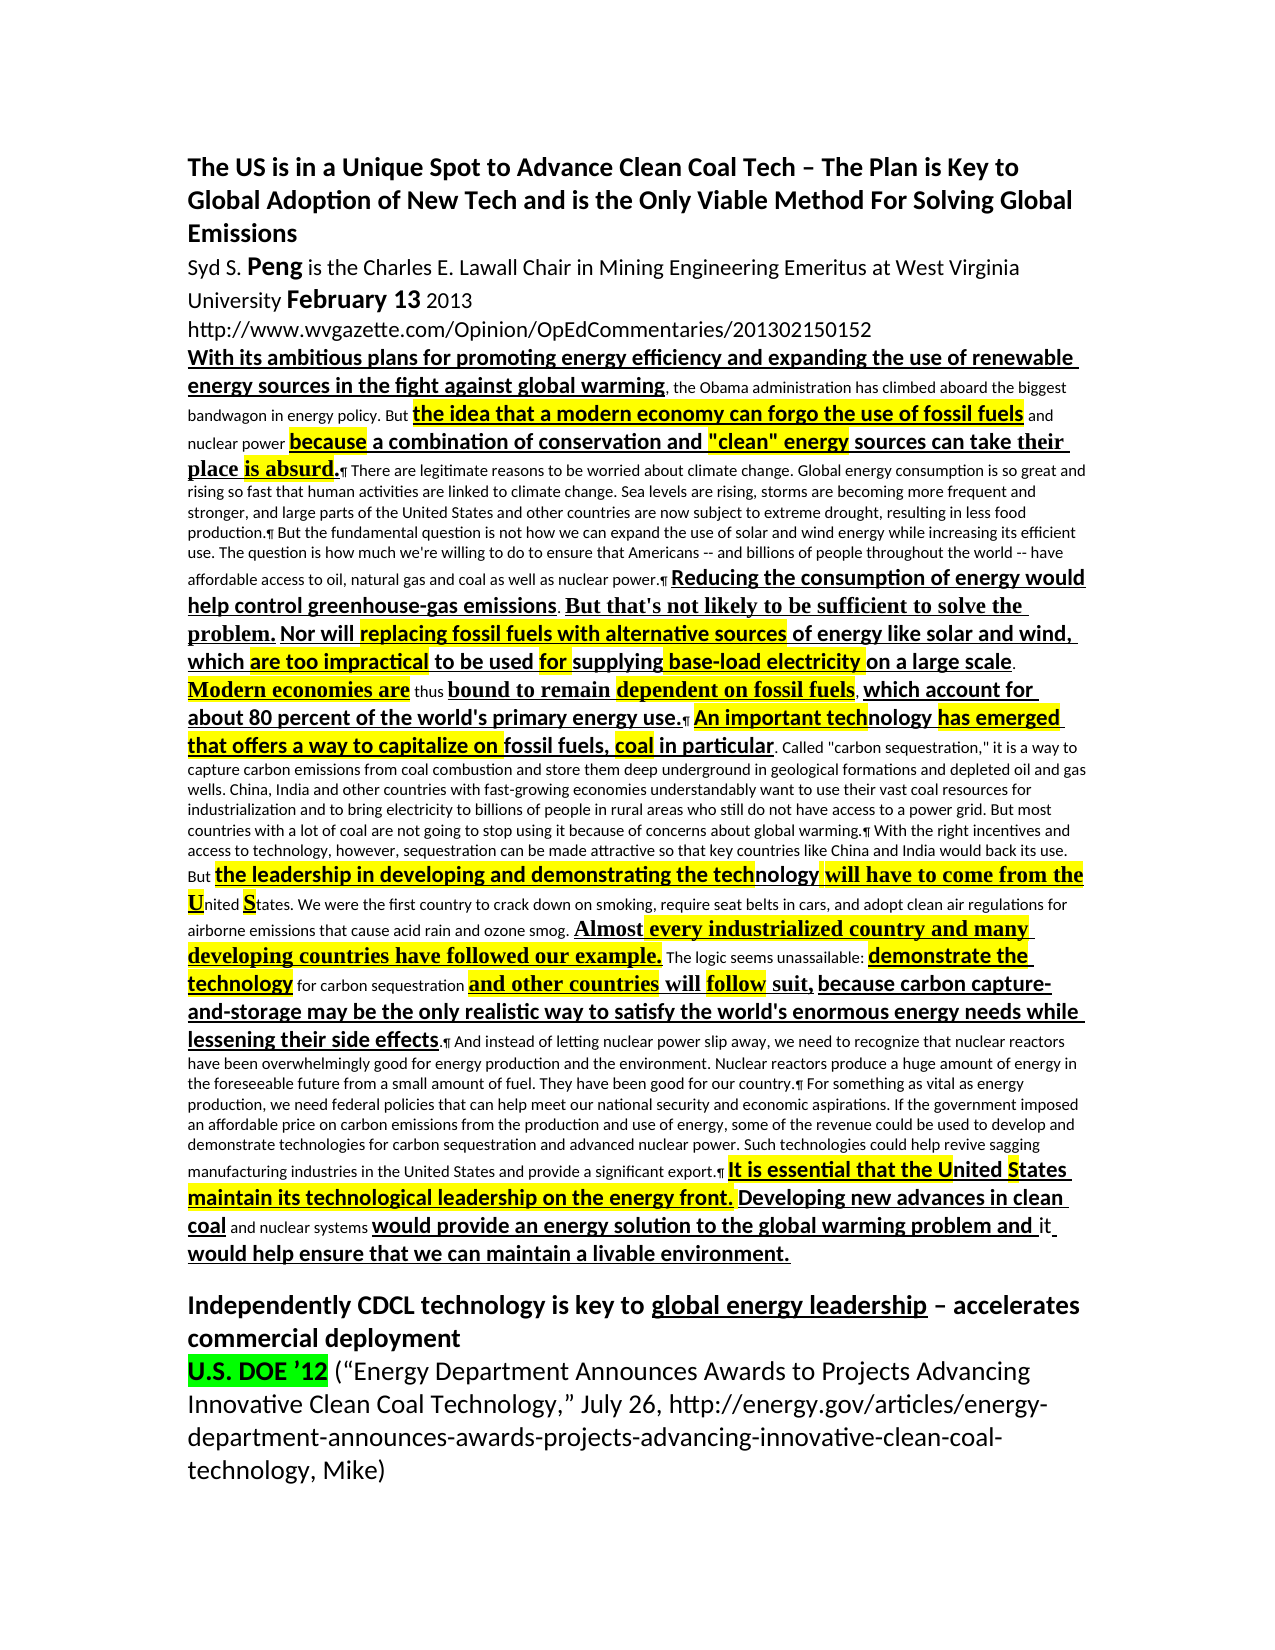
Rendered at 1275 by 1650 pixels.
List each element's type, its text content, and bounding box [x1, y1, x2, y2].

text Syd S. Peng is the Charles E. Lawall Chair in Mining Engineering Emeritus at West Virginia University February 13 2013 http://www.wvgazette.com/Opinion/OpEdCommentaries/201302150152 [187, 249, 1087, 343]
text With its ambitious plans for promoting energy efficiency and expanding the use of renewable energy sources in the fight against global warming, the Obama administration has climbed aboard the biggest bandwagon in energy policy. But the idea that a modern economy can forgo the use of fossil fuels and nuclear power because a combination of conservation and "clean" energy sources can take their place is absurd.¶ There are legitimate reasons to be worried about climate change. Global energy consumption is so great and rising so fast that human activities are linked to climate change. Sea levels are rising, storms are becoming more frequent and stronger, and large parts of the United States and other countries are now subject to extreme drought, resulting in less food production.¶ But the fundamental question is not how we can expand the use of solar and wind energy while increasing its efficient use. The question is how much we're willing to do to ensure that Americans -- and billions of people throughout the world -- have affordable access to oil, natural gas and coal as well as nuclear power.¶ Reducing the consumption of energy would help control greenhouse-gas emissions. But that's not likely to be sufficient to solve the problem. Nor will replacing fossil fuels with alternative sources of energy like solar and wind, which are too impractical to be used for supplying base-load electricity on a large scale. Modern economies are thus bound to remain dependent on fossil fuels, which account for about 80 percent of the world's primary energy use.¶ An important technology has emerged that offers a way to capitalize on fossil fuels, coal in particular. Called "carbon sequestration," it is a way to capture carbon emissions from coal combustion and store them deep underground in geological formations and depleted oil and gas wells. China, India and other countries with fast-growing economies understandably want to use their vast coal resources for industrialization and to bring electricity to billions of people in rural areas who still do not have access to a power grid. But most countries with a lot of coal are not going to stop using it because of concerns about global warming.¶ With the right incentives and access to technology, however, sequestration can be made attractive so that key countries like China and India would back its use. But the leadership in developing and demonstrating the technology will have to come from the United States. We were the first country to crack down on smoking, require seat belts in cars, and adopt clean air regulations for airborne emissions that cause acid rain and ozone smog. Almost every industrialized country and many developing countries have followed our example. The logic seems unassailable: demonstrate the technology for carbon sequestration and other countries will follow suit, because carbon capture-and-storage may be the only realistic way to satisfy the world's enormous energy needs while lessening their side effects.¶ And instead of letting nuclear power slip away, we need to recognize that nuclear reactors have been overwhelmingly good for energy production and the environment. Nuclear reactors produce a huge amount of energy in the foreseeable future from a small amount of fuel. They have been good for our country.¶ For something as vital as energy production, we need federal policies that can help meet our national security and economic aspirations. If the government imposed an affordable price on carbon emissions from the production and use of energy, some of the revenue could be used to develop and demonstrate technologies for carbon sequestration and advanced nuclear power. Such technologies could help revive sagging manufacturing industries in the United States and provide a significant export.¶ It is essential that the United States maintain its technological leadership on the energy front. Developing new advances in clean coal and nuclear systems would provide an energy solution to the global warming problem and it would help ensure that we can maintain a livable environment. [187, 343, 1087, 1267]
text U.S. DOE ’12 (“Energy Department Announces Awards to Projects Advancing Innovative Clean Coal Technology,” July 26, http://energy.gov/articles/energy-department-announces-awards-projects-advancing-innovative-clean-coal-technology, Mike) [187, 1354, 1087, 1486]
subtitle The US is in a Unique Spot to Advance Clean Coal Tech – The Plan is Key to Global Adoption of New Tech and is the Only Viable Method For Solving Global Emissions [187, 150, 1087, 249]
subtitle Independently CDCL technology is key to global energy leadership – accelerates commercial deployment [187, 1288, 1087, 1354]
